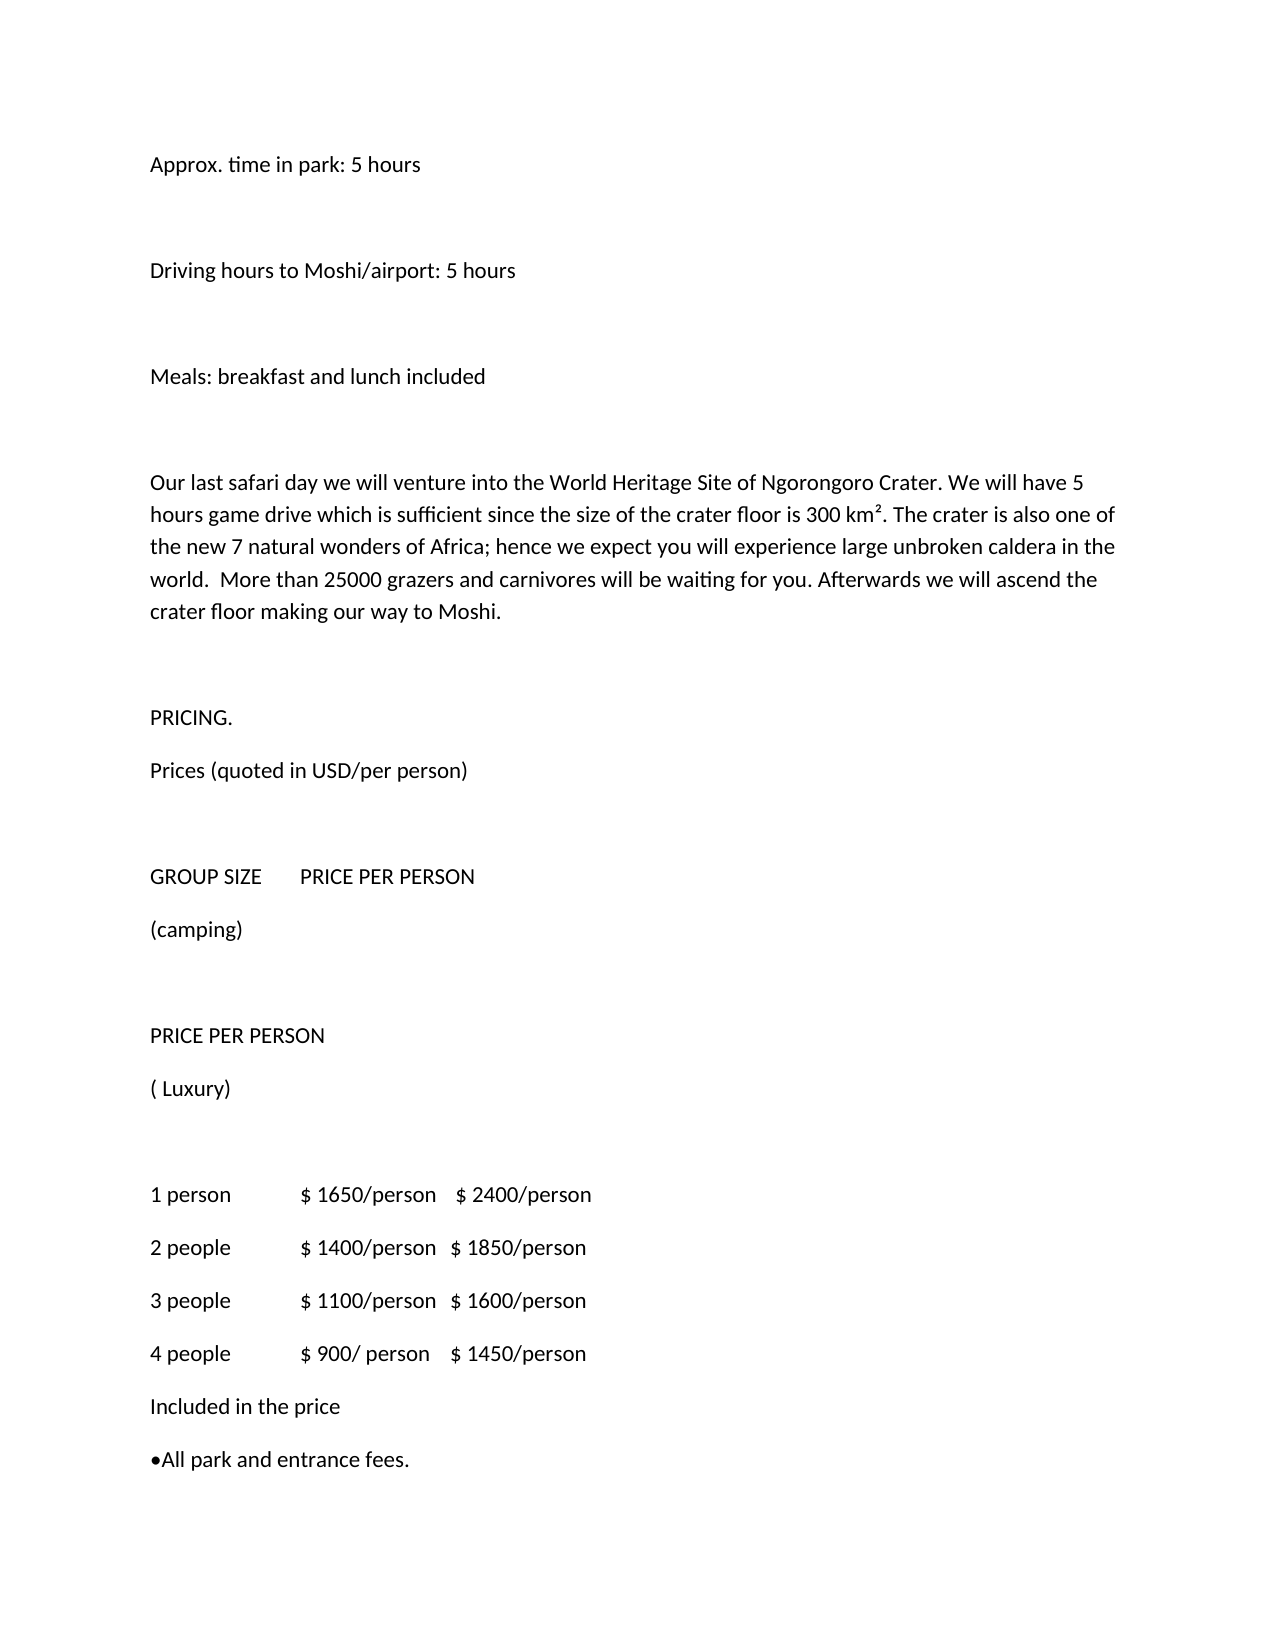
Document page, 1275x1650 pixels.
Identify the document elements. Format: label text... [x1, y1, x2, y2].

text GROUP SIZE PRICE PER PERSON [150, 862, 1125, 890]
text 3 people $ 1100/person $ 1600/person [150, 1286, 1125, 1314]
text Driving hours to Moshi/airport: 5 hours [150, 256, 1125, 284]
text (camping) [150, 915, 1125, 943]
text 2 people $ 1400/person $ 1850/person [150, 1233, 1125, 1261]
text 1 person $ 1650/person $ 2400/person [150, 1180, 1125, 1208]
text •All park and entrance fees. [150, 1445, 1125, 1473]
text Our last safari day we will venture into the World Heritage Site of Ngorongoro Crater. We will have 5 hours game drive which is sufficient since the size of the crater floor is 300 km². The crater is also one of the new 7 natural wonders of Africa; hence we expect you will experience large unbroken caldera in the world. More than 25000 grazers and carnivores will be waiting for you. Afterwards we will ascend the crater floor making our way to Moshi. [150, 468, 1125, 625]
text Approx. time in park: 5 hours [150, 150, 1125, 178]
text Prices (quoted in USD/per person) [150, 756, 1125, 784]
text PRICE PER PERSON [150, 1021, 1125, 1049]
text Meals: breakfast and lunch included [150, 362, 1125, 390]
text ( Luxury) [150, 1074, 1125, 1102]
text Included in the price [150, 1392, 1125, 1420]
text 4 people $ 900/ person $ 1450/person [150, 1339, 1125, 1367]
text PRICING. [150, 703, 1125, 731]
